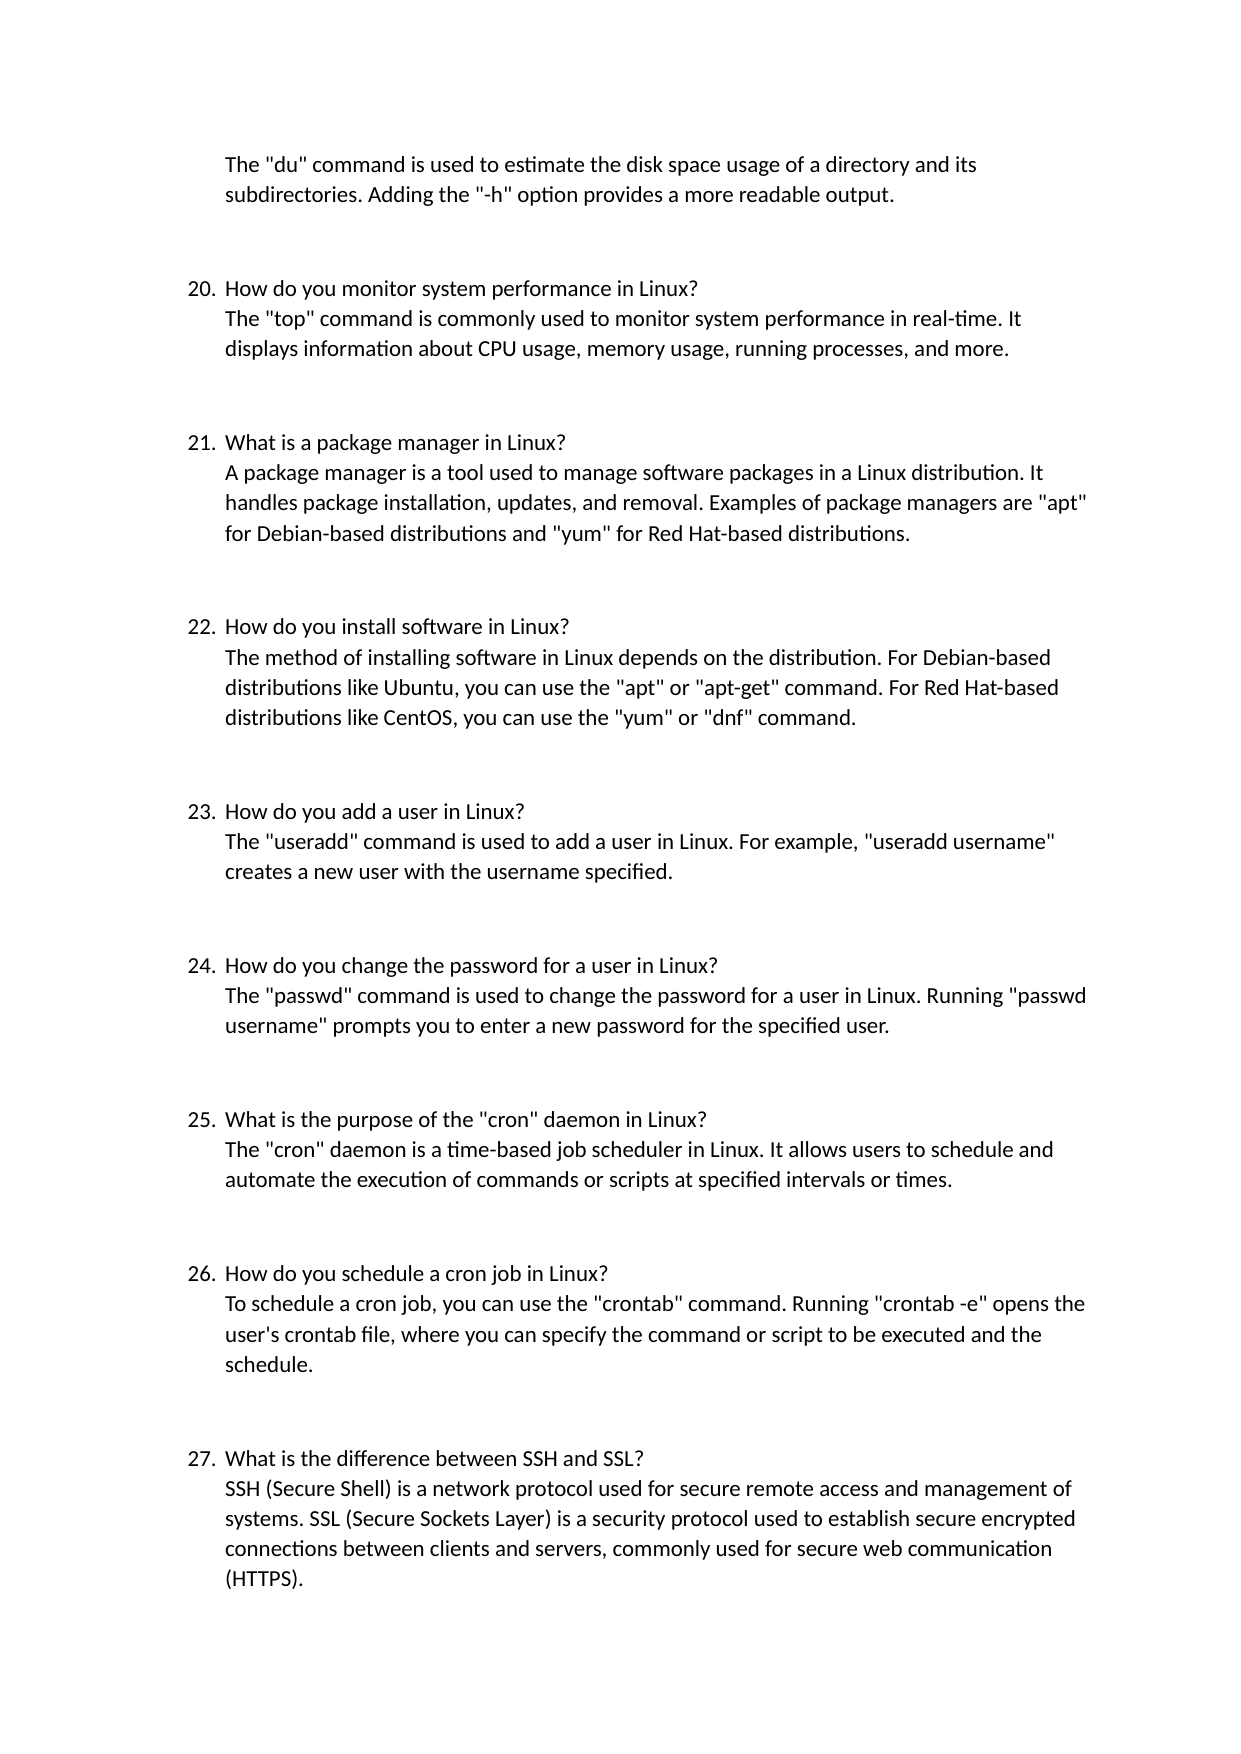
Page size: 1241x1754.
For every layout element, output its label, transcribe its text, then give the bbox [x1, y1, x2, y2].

list What is the purpose of the "cron" daemon in Linux? [187, 1105, 1090, 1133]
list To schedule a cron job, you can use the "crontab" command. Running "crontab -e" opens the user's crontab file, where you can specify the command or script to be executed and the schedule. [225, 1289, 1090, 1378]
list The "du" command is used to estimate the disk space usage of a directory and its subdirectories. Adding the "-h" option provides a more readable output. [225, 150, 1090, 208]
list How do you install software in Linux? [187, 612, 1090, 641]
list The method of installing software in Linux depends on the distribution. For Debian-based distributions like Ubuntu, you can use the "apt" or "apt-get" command. For Red Hat-based distributions like CentOS, you can use the "yum" or "dnf" command. [225, 643, 1090, 731]
list How do you change the password for a user in Linux? [187, 951, 1090, 979]
list The "passwd" command is used to change the password for a user in Linux. Running "passwd username" prompts you to enter a new password for the specified user. [225, 981, 1090, 1039]
list A package manager is a tool used to manage software packages in a Linux distribution. It handles package installation, updates, and removal. Examples of package managers are "apt" for Debian-based distributions and "yum" for Red Hat-based distributions. [225, 458, 1090, 547]
list How do you schedule a cron job in Linux? [187, 1259, 1090, 1287]
list How do you monitor system performance in Linux? [187, 274, 1090, 302]
list SSH (Secure Shell) is a network protocol used for secure remote access and management of systems. SSL (Secure Sockets Layer) is a security protocol used to establish secure encrypted connections between clients and servers, commonly used for secure web communication (HTTPS). [225, 1474, 1090, 1593]
list What is a package manager in Linux? [187, 428, 1090, 456]
list The "cron" daemon is a time-based job scheduler in Linux. It allows users to schedule and automate the execution of commands or scripts at specified intervals or times. [225, 1135, 1090, 1194]
list The "top" command is commonly used to monitor system performance in real-time. It displays information about CPU usage, memory usage, running processes, and more. [225, 304, 1090, 362]
list The "useradd" command is used to add a user in Linux. For example, "useradd username" creates a new user with the username specified. [225, 827, 1090, 885]
list How do you add a user in Linux? [187, 797, 1090, 825]
list What is the difference between SSH and SSL? [187, 1444, 1090, 1472]
